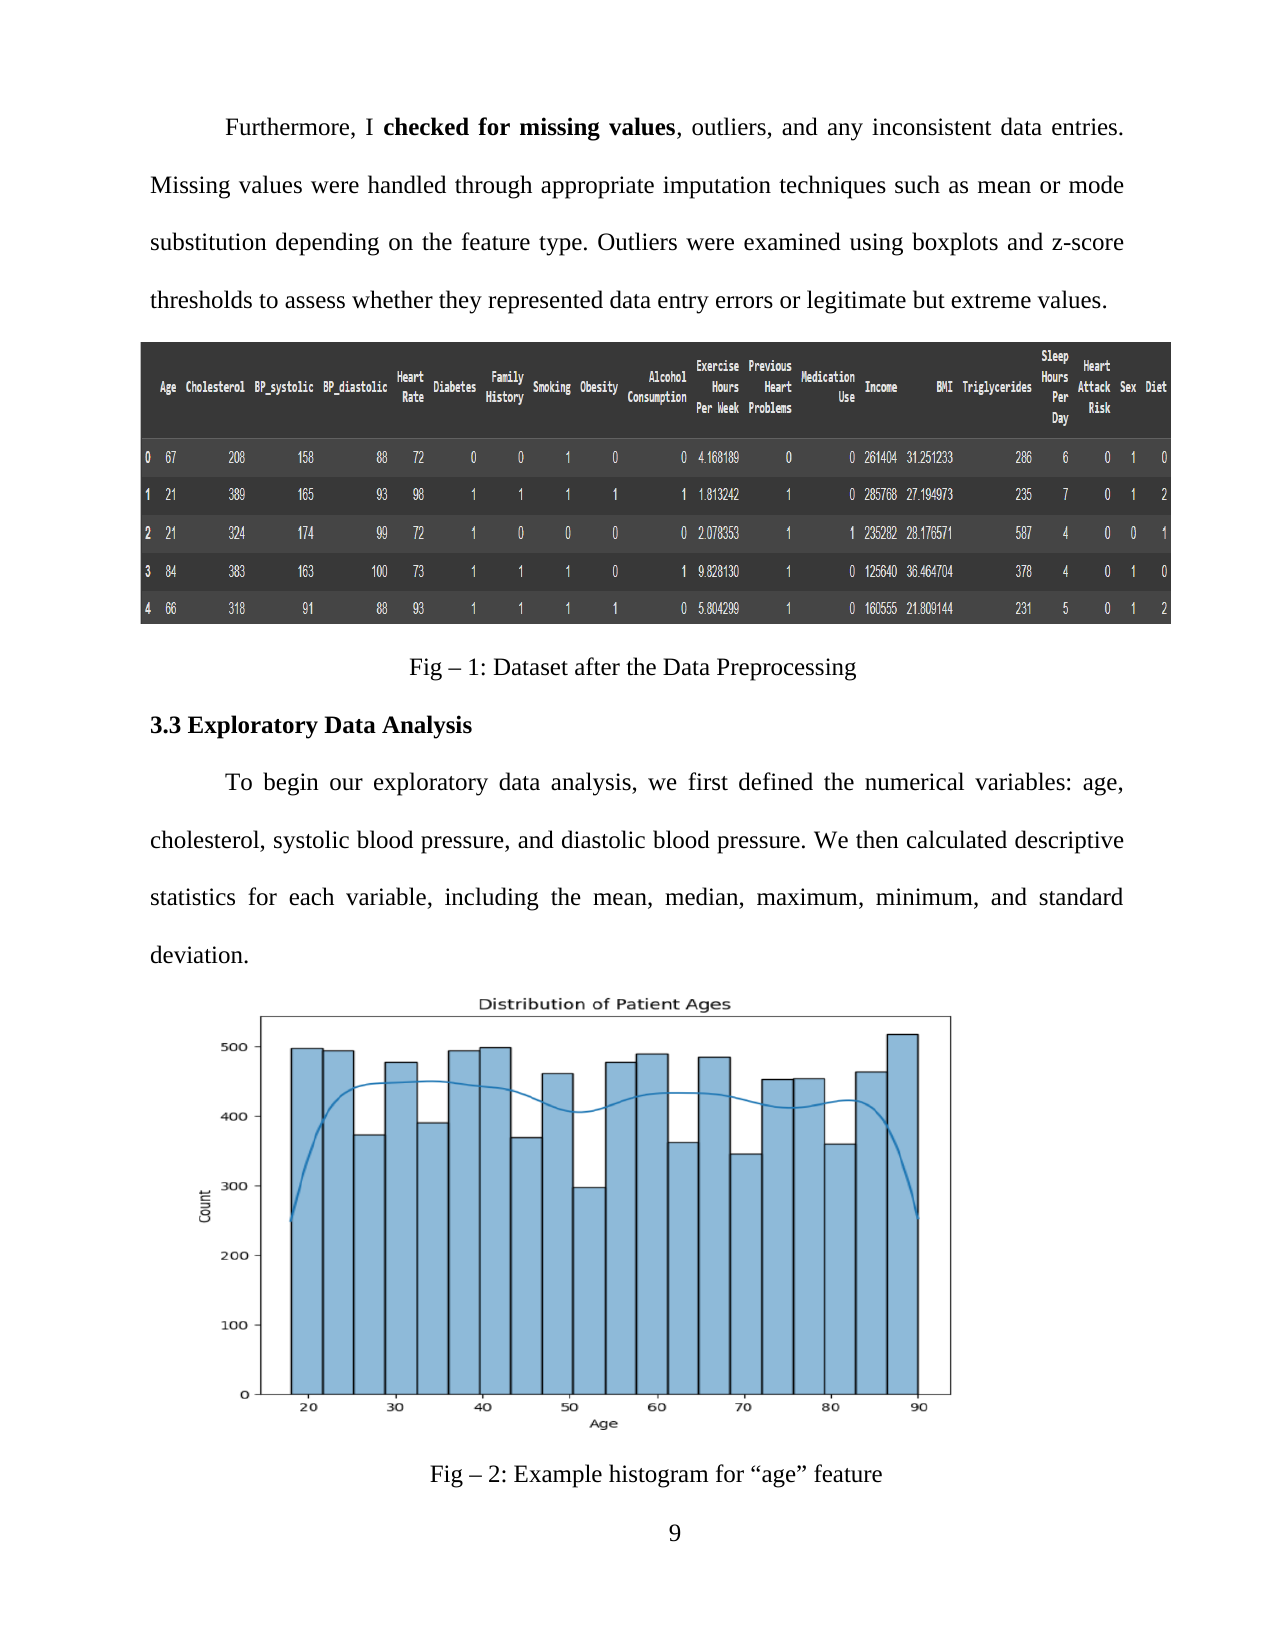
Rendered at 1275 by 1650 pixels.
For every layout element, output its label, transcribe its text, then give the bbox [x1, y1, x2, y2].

picture [187, 997, 952, 1431]
list To begin our exploratory data analysis, we first defined the numerical variables: age, cholesterol, systolic blood pressure, and diastolic blood pressure. We then calculated descriptive statistics for each variable, including the mean, median, maximum, minimum, and standard deviation. [150, 767, 1125, 969]
text Furthermore, I checked for missing values, outliers, and any inconsistent data entries. Missing values were handled through appropriate imputation techniques such as mean or mode substitution depending on the feature type. Outliers were examined using boxplots and z-score thresholds to assess whether they represented data entry errors or legitimate but extreme values. [150, 112, 1125, 314]
text Fig – 1: Dataset after the Data Preprocessing [141, 652, 1125, 681]
picture [140, 342, 1171, 624]
list Exploratory Data Analysis [150, 710, 1125, 739]
list Fig – 2: Example histogram for “age” feature [150, 1459, 1125, 1488]
